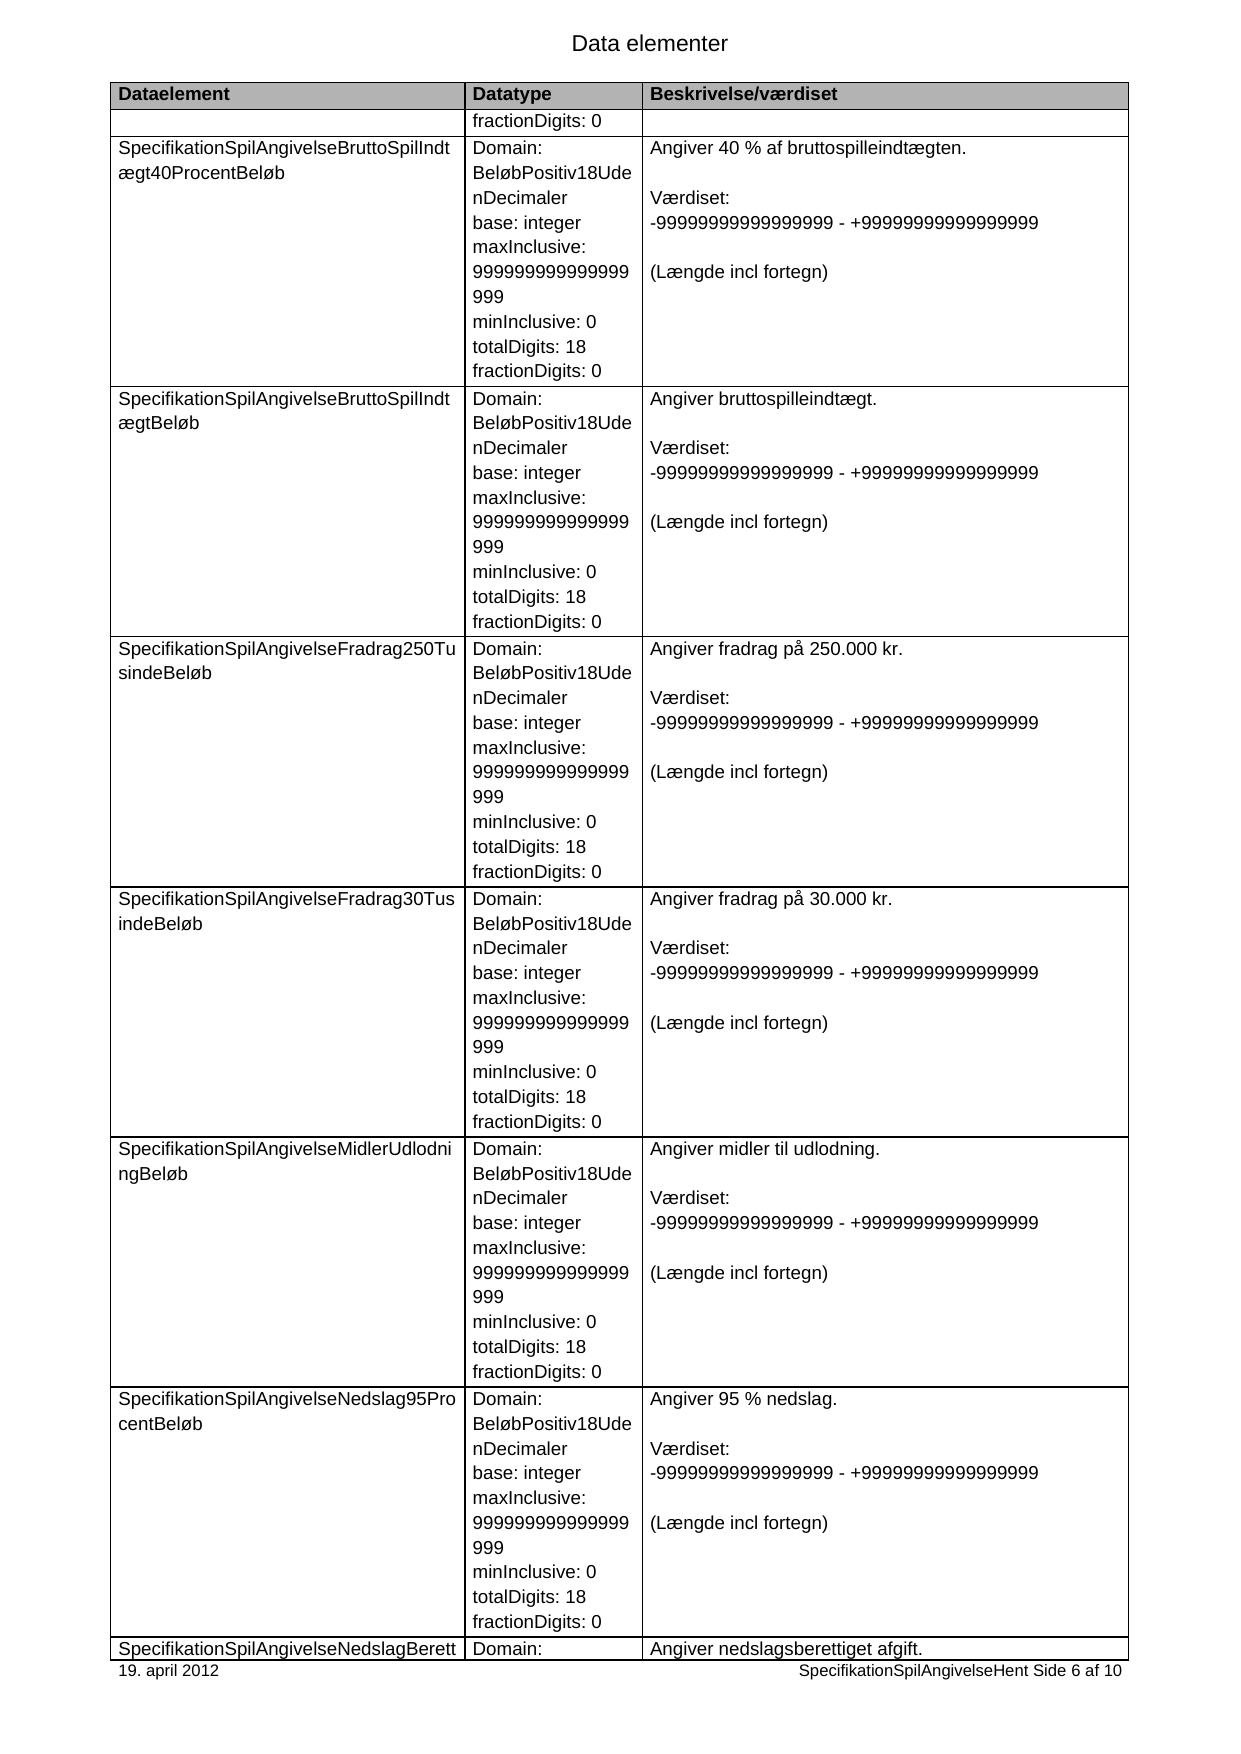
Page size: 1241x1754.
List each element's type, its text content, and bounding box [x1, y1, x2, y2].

table_cell Domain: BeløbPositiv18UdenDecimaler base: integer maxInclusive: 999999999999999999 minInclusive: 0 totalDigits: 18 fractionDigits: 0 [466, 637, 642, 886]
table_header Datatype [466, 83, 642, 109]
table_cell Domain: BeløbPositiv18UdenDecimaler base: integer maxInclusive: 999999999999999999 minInclusive: 0 totalDigits: 18 fractionDigits: 0 [466, 1138, 642, 1386]
table_cell Angiver fradrag på 250.000 kr. Værdiset: -99999999999999999 - +99999999999999999 (Længde incl fortegn) [643, 637, 1128, 886]
table_cell Domain: BeløbPositiv18UdenDecimaler base: integer maxInclusive: 999999999999999999 minInclusive: 0 totalDigits: 18 fractionDigits: 0 [466, 888, 642, 1136]
table_cell Domain: BeløbPositiv18UdenDecimaler base: integer maxInclusive: 999999999999999999 minInclusive: 0 totalDigits: 18 fractionDigits: 0 [466, 387, 642, 636]
table_cell Angiver fradrag på 30.000 kr. Værdiset: -99999999999999999 - +99999999999999999 (Længde incl fortegn) [643, 888, 1128, 1136]
table_cell Angiver midler til udlodning. Værdiset: -99999999999999999 - +99999999999999999 (Længde incl fortegn) [643, 1138, 1128, 1386]
table_cell SpecifikationSpilAngivelseFradrag250TusindeBeløb [111, 637, 464, 886]
table_header Beskrivelse/værdiset [643, 83, 1128, 109]
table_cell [466, 110, 642, 136]
table_cell SpecifikationSpilAngivelseMidlerUdlodningBeløb [111, 1138, 464, 1386]
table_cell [643, 1638, 1128, 1659]
table_header Dataelement [111, 83, 464, 109]
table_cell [643, 110, 1128, 136]
table_cell SpecifikationSpilAngivelseFradrag30TusindeBeløb [111, 888, 464, 1136]
table_cell SpecifikationSpilAngivelseBruttoSpilIndtægtBeløb [111, 387, 464, 636]
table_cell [466, 1388, 642, 1636]
table_cell SpecifikationSpilAngivelseNedslag95ProcentBeløb [111, 1388, 464, 1636]
table_cell Angiver 40 % af bruttospilleindtægten. Værdiset: -99999999999999999 - +99999999999999999 (Længde incl fortegn) [643, 137, 1128, 386]
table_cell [466, 137, 642, 386]
table_cell Angiver bruttospilleindtægt. Værdiset: -99999999999999999 - +99999999999999999 (Længde incl fortegn) [643, 387, 1128, 636]
table_cell Angiver 95 % nedslag. Værdiset: -99999999999999999 - +99999999999999999 (Længde incl fortegn) [643, 1388, 1128, 1636]
table_cell SpecifikationSpilAngivelseBruttoSpilIndtægt40ProcentBeløb [111, 137, 464, 386]
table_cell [111, 110, 464, 136]
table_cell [466, 1638, 642, 1659]
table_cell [111, 1638, 464, 1659]
